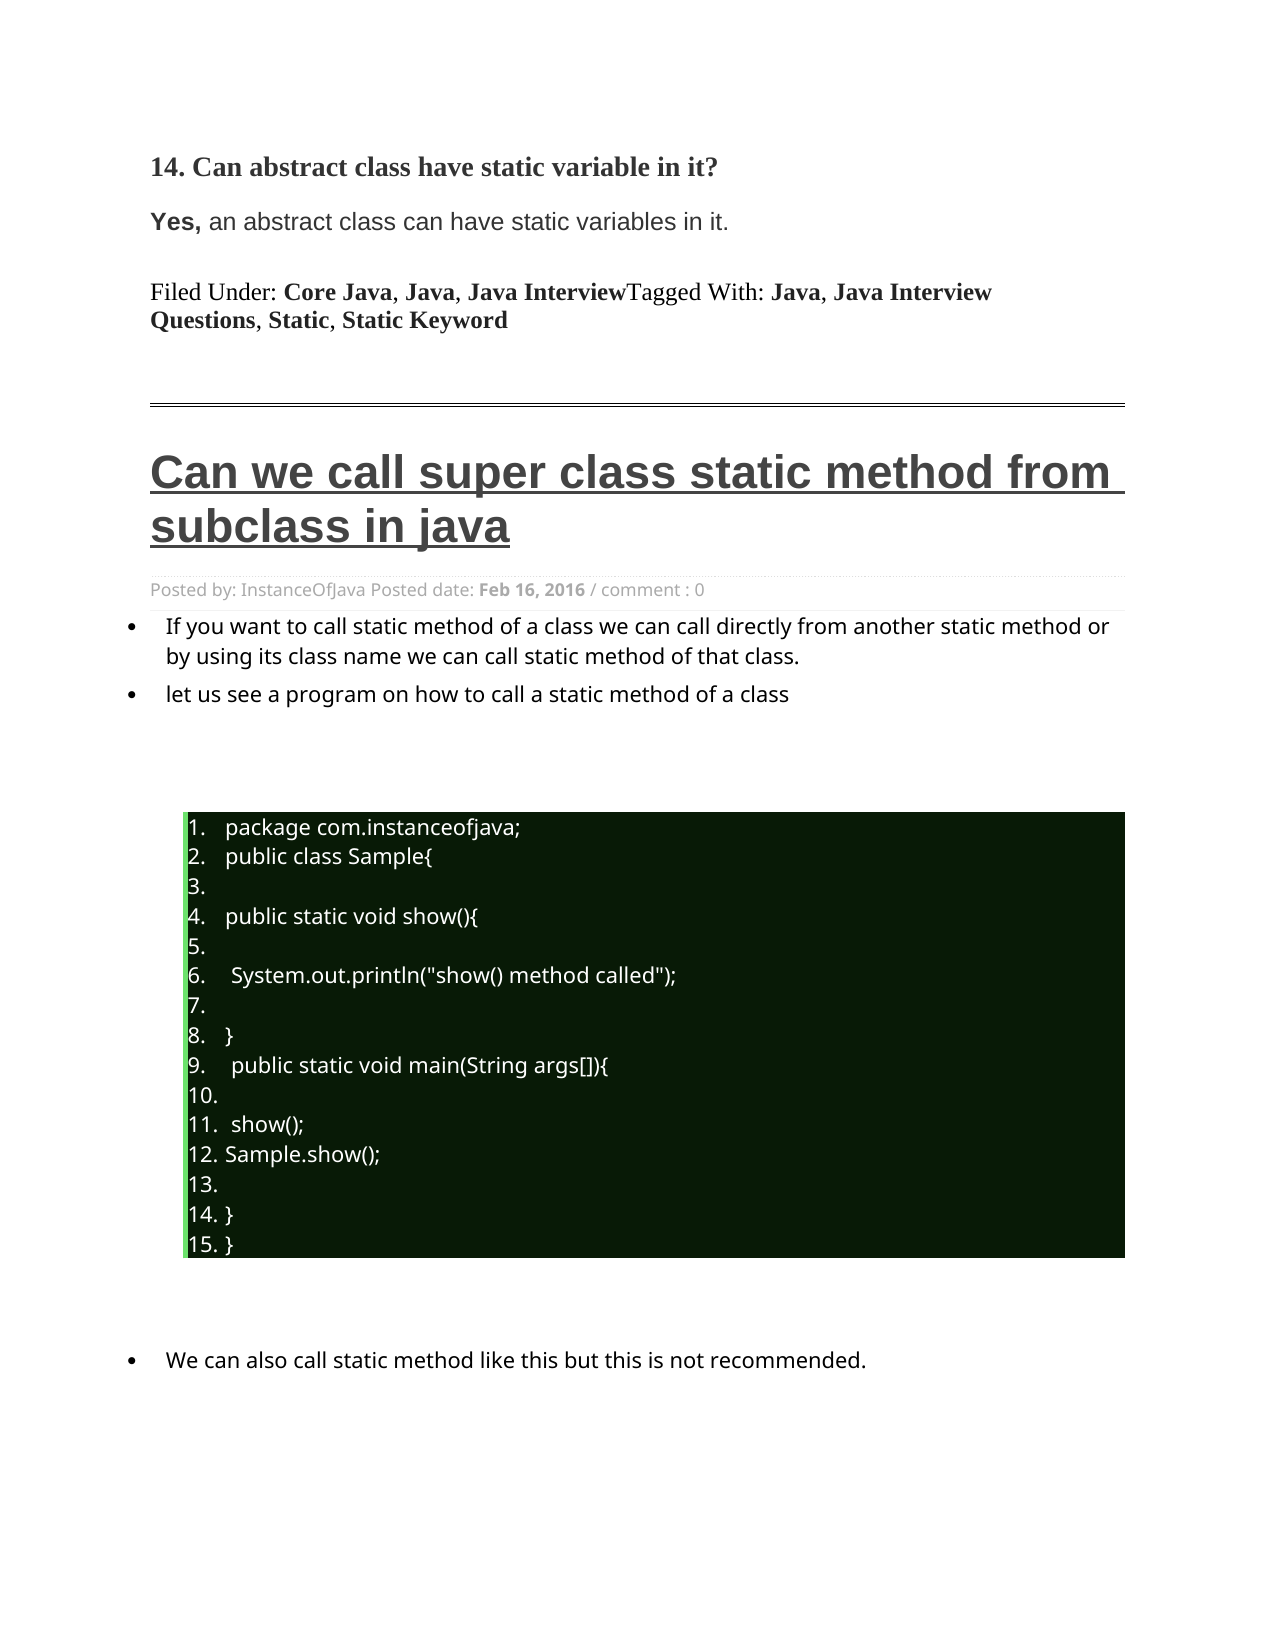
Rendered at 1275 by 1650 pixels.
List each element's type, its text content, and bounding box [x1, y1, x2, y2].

list System.out.println("show() method called"); [188, 961, 1125, 990]
list } [188, 1199, 1125, 1229]
text Filed Under: Core Java, Java, Java InterviewTagged With: Java, Java Interview Questions, Static, Static Keyword [150, 277, 1125, 334]
subtitle Can we call super class static method from subclass in java [150, 445, 1125, 491]
subtitle Can we call super class static method from subclass in java [150, 494, 1125, 577]
list public class Sample{ [188, 841, 1125, 871]
list show(); [188, 1109, 1125, 1139]
list } [188, 1020, 1125, 1050]
list If you want to call static method of a class we can call directly from another static method or by using its class name we can call static method of that class. [128, 611, 1125, 671]
list public static void show(){ [188, 901, 1125, 931]
list let us see a program on how to call a static method of a class [128, 679, 1125, 708]
list package com.instanceofjava; [188, 812, 1125, 841]
text 14. Can abstract class have static variable in it? [150, 150, 1125, 182]
text Yes, an abstract class can have static variables in it. [150, 207, 1125, 236]
list We can also call static method like this but this is not recommended. [128, 1345, 1125, 1375]
list Sample.show(); [188, 1139, 1125, 1169]
list } [188, 1229, 1125, 1258]
list public static void main(String args[]){ [188, 1050, 1125, 1080]
text Posted by: InstanceOfJava Posted date: Feb 16, 2016 / comment : 0 [150, 577, 1125, 610]
